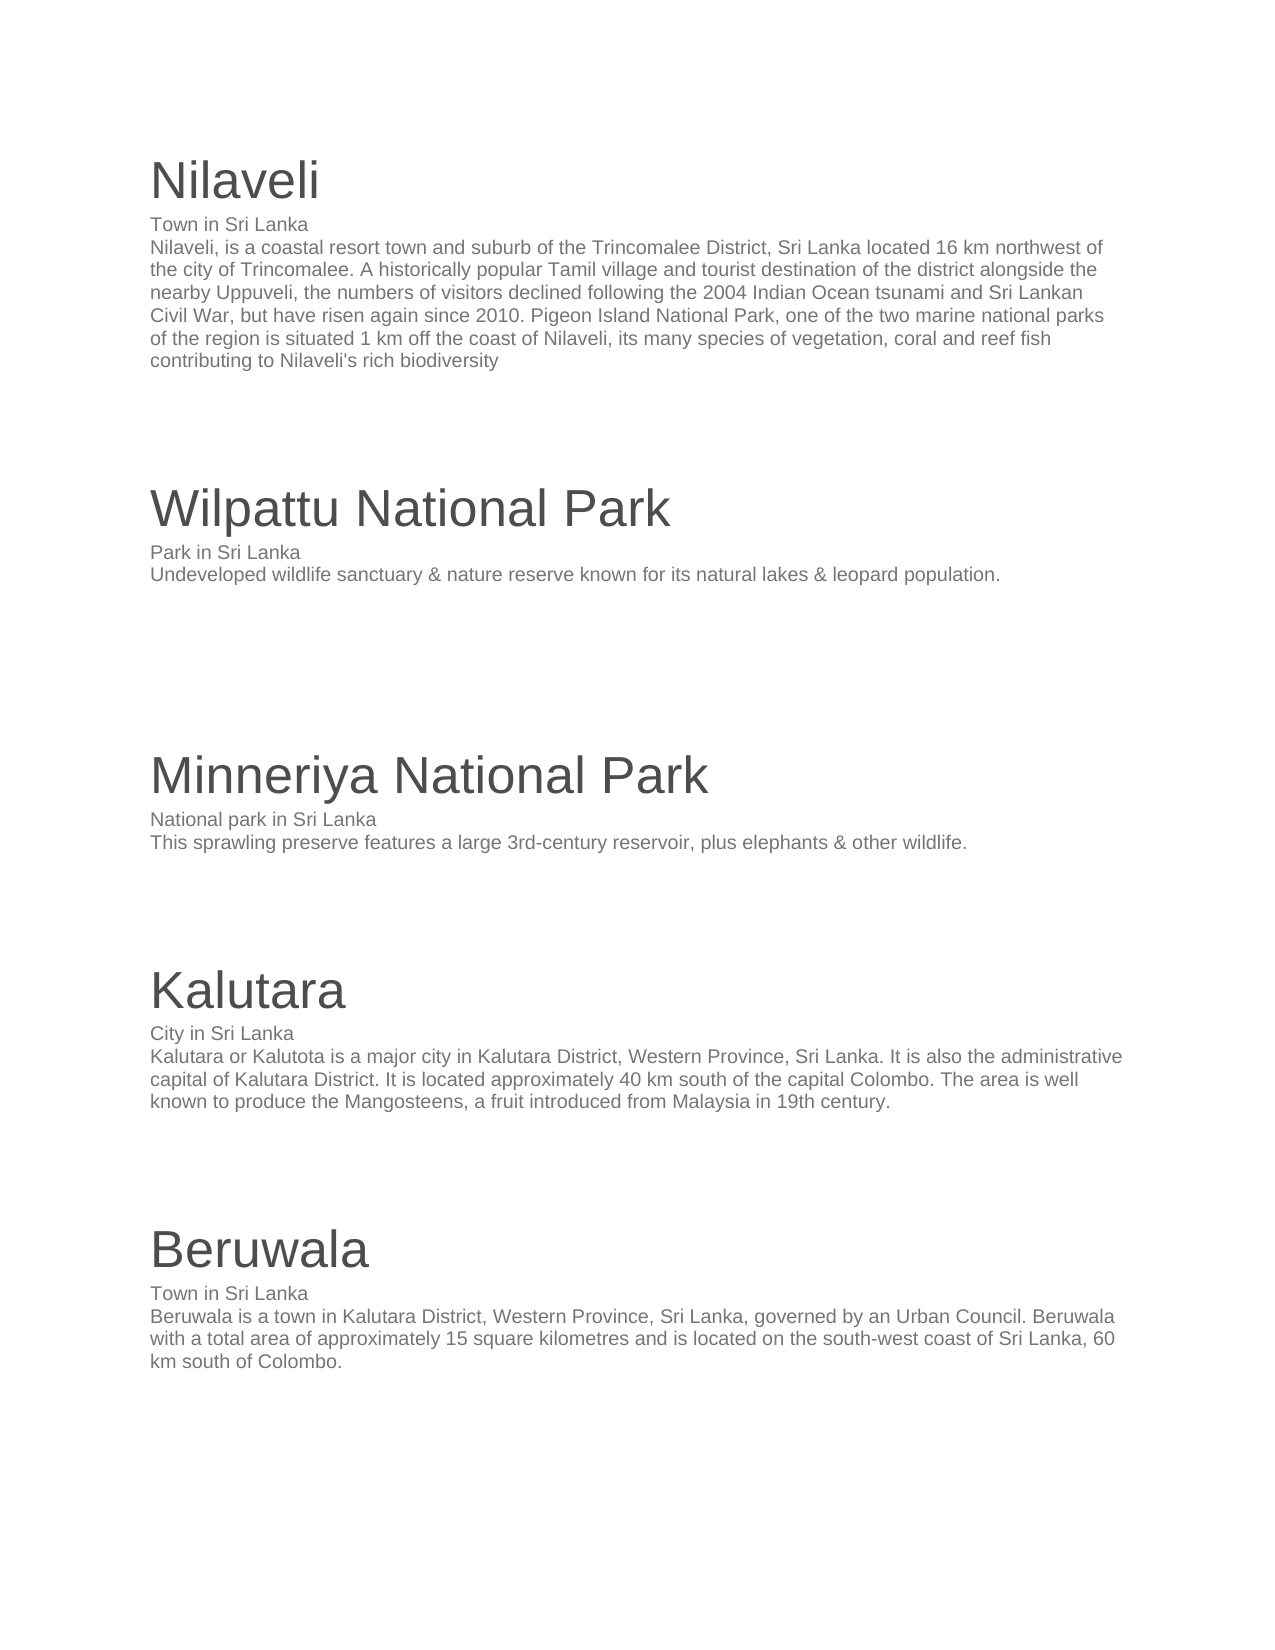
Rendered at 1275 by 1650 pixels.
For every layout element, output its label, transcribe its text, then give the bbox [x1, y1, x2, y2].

text City in Sri Lanka [150, 1022, 1125, 1045]
text Undeveloped wildlife sanctuary & nature reserve known for its natural lakes & leopard population. [150, 563, 1125, 586]
text Town in Sri Lanka [150, 213, 1125, 236]
text Kalutara [150, 959, 1125, 1019]
text Wilpattu National Park [150, 478, 1125, 538]
text Beruwala [150, 1219, 1125, 1279]
text Kalutara or Kalutota is a major city in Kalutara District, Western Province, Sri Lanka. It is also the administrative capital of Kalutara District. It is located approximately 40 km south of the capital Colombo. The area is well known to produce the Mangosteens, a fruit introduced from Malaysia in 19th century. [150, 1045, 1125, 1113]
text National park in Sri Lanka [150, 808, 1125, 831]
text Park in Sri Lanka [150, 541, 1125, 563]
text Nilaveli, is a coastal resort town and suburb of the Trincomalee District, Sri Lanka located 16 km northwest of the city of Trincomalee. A historically popular Tamil village and tourist destination of the district alongside the nearby Uppuveli, the numbers of visitors declined following the 2004 Indian Ocean tsunami and Sri Lankan Civil War, but have risen again since 2010. Pigeon Island National Park, one of the two marine national parks of the region is situated 1 km off the coast of Nilaveli, its many species of vegetation, coral and reef fish contributing to Nilaveli's rich biodiversity [150, 236, 1125, 372]
text This sprawling preserve features a large 3rd-century reservoir, plus elephants & other wildlife. [150, 831, 1125, 853]
text Minneriya National Park [150, 745, 1125, 805]
text Nilaveli [150, 150, 1125, 210]
text Town in Sri Lanka [150, 1282, 1125, 1304]
text Beruwala is a town in Kalutara District, Western Province, Sri Lanka, governed by an Urban Council. Beruwala with a total area of approximately 15 square kilometres and is located on the south-west coast of Sri Lanka, 60 km south of Colombo. [150, 1304, 1125, 1373]
